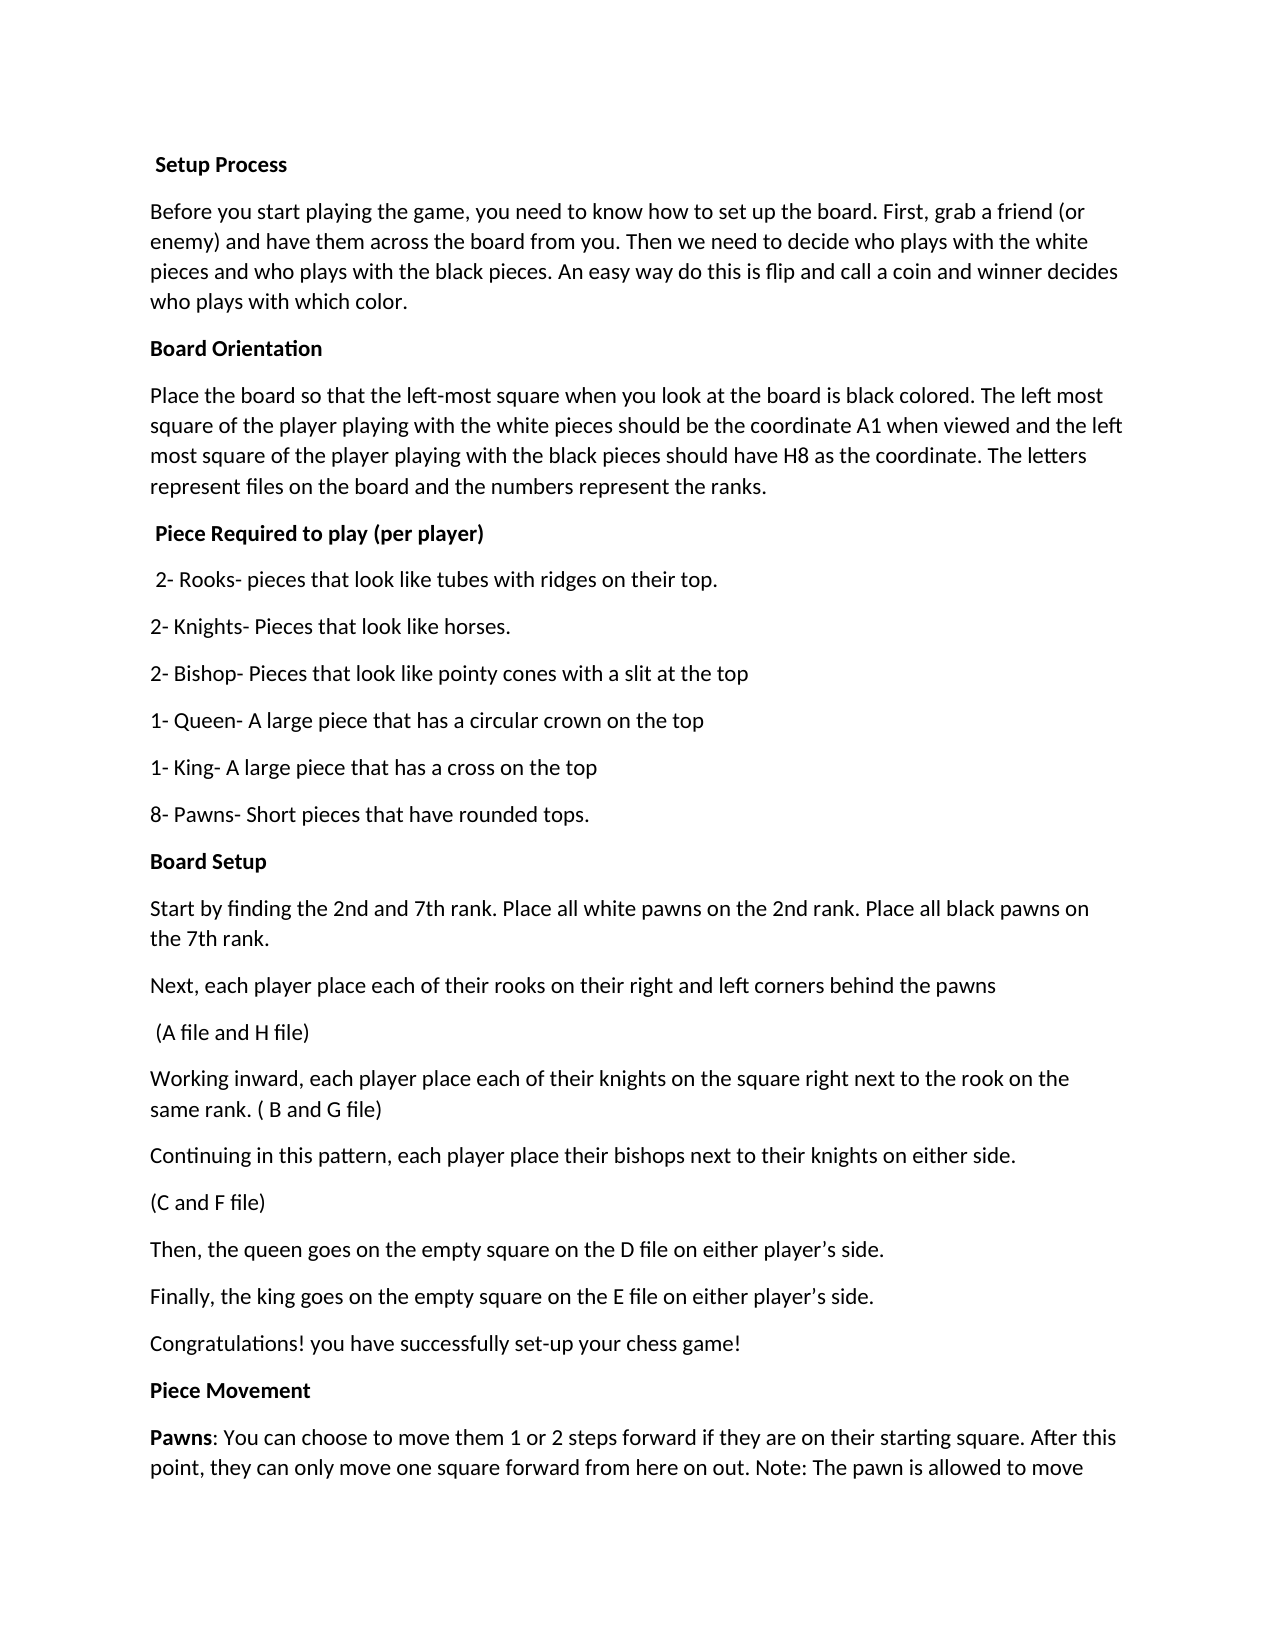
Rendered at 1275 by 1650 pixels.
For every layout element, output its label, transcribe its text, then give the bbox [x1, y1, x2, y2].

text Working inward, each player place each of their knights on the square right next to the rook on the same rank. ( B and G file) [150, 1064, 1125, 1123]
text Then, the queen goes on the empty square on the D file on either player’s side. [150, 1235, 1125, 1263]
text Setup Process [150, 150, 1125, 178]
text Before you start playing the game, you need to know how to set up the board. First, grab a friend (or enemy) and have them across the board from you. Then we need to decide who plays with the white pieces and who plays with the black pieces. An easy way do this is flip and call a coin and winner decides who plays with which color. [150, 197, 1125, 316]
text Start by finding the 2nd and 7th rank. Place all white pawns on the 2nd rank. Place all black pawns on the 7th rank. [150, 894, 1125, 952]
text Continuing in this pattern, each player place their bishops next to their knights on either side. [150, 1142, 1125, 1170]
text Piece Movement [150, 1376, 1125, 1404]
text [150, 1423, 1125, 1481]
text Place the board so that the left-most square when you look at the board is black colored. The left most square of the player playing with the white pieces should be the coordinate A1 when viewed and the left most square of the player playing with the black pieces should have H8 as the coordinate. The letters represent files on the board and the numbers represent the ranks. [150, 381, 1125, 500]
text Piece Required to play (per player) [150, 519, 1125, 547]
text Congratulations! you have successfully set-up your chess game! [150, 1329, 1125, 1357]
text 1- King- A large piece that has a cross on the top [150, 753, 1125, 781]
text 2- Bishop- Pieces that look like pointy cones with a slit at the top [150, 659, 1125, 687]
text 8- Pawns- Short pieces that have rounded tops. [150, 800, 1125, 828]
text Finally, the king goes on the empty square on the E file on either player’s side. [150, 1282, 1125, 1310]
text (A file and H file) [150, 1018, 1125, 1046]
text 2- Rooks- pieces that look like tubes with ridges on their top. [150, 566, 1125, 594]
text 2- Knights- Pieces that look like horses. [150, 612, 1125, 641]
text Next, each player place each of their rooks on their right and left corners behind the pawns [150, 971, 1125, 999]
text Board Setup [150, 847, 1125, 875]
text 1- Queen- A large piece that has a circular crown on the top [150, 706, 1125, 734]
text Board Orientation [150, 334, 1125, 362]
text (C and F file) [150, 1188, 1125, 1217]
